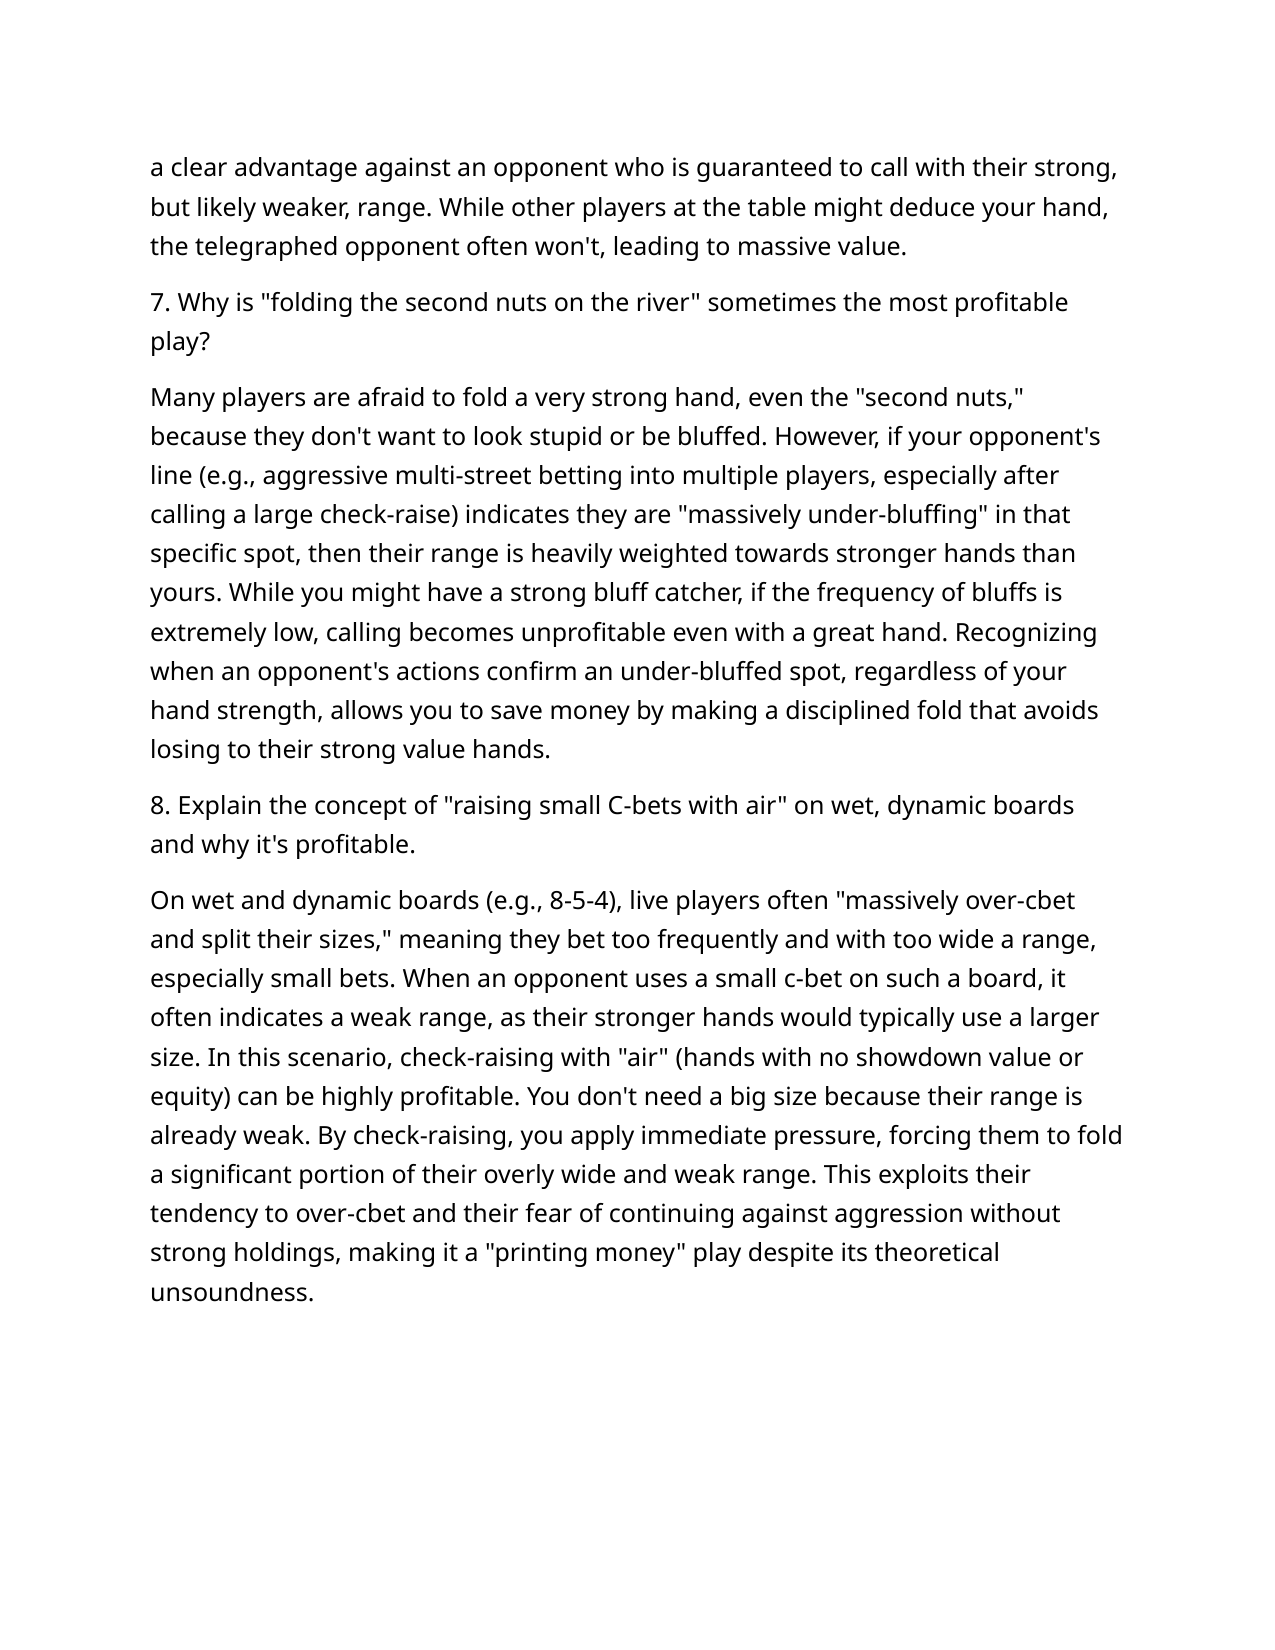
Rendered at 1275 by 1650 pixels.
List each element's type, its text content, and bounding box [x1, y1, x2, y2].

text 7. Why is "folding the second nuts on the river" sometimes the most profitable play? [150, 284, 1125, 357]
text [150, 150, 1125, 262]
text Many players are afraid to fold a very strong hand, even the "second nuts," because they don't want to look stupid or be bluffed. However, if your opponent's line (e.g., aggressive multi-street betting into multiple players, especially after calling a large check-raise) indicates they are "massively under-bluffing" in that specific spot, then their range is heavily weighted towards stronger hands than yours. While you might have a strong bluff catcher, if the frequency of bluffs is extremely low, calling becomes unprofitable even with a great hand. Recognizing when an opponent's actions confirm an under-bluffed spot, regardless of your hand strength, allows you to save money by making a disciplined fold that avoids losing to their strong value hands. [150, 379, 1125, 766]
text 8. Explain the concept of "raising small C-bets with air" on wet, dynamic boards and why it's profitable. [150, 787, 1125, 861]
text On wet and dynamic boards (e.g., 8-5-4), live players often "massively over-cbet and split their sizes," meaning they bet too frequently and with too wide a range, especially small bets. When an opponent uses a small c-bet on such a board, it often indicates a weak range, as their stronger hands would typically use a larger size. In this scenario, check-raising with "air" (hands with no showdown value or equity) can be highly profitable. You don't need a big size because their range is already weak. By check-raising, you apply immediate pressure, forcing them to fold a significant portion of their overly wide and weak range. This exploits their tendency to over-cbet and their fear of continuing against aggression without strong holdings, making it a "printing money" play despite its theoretical unsoundness. [150, 882, 1125, 1308]
